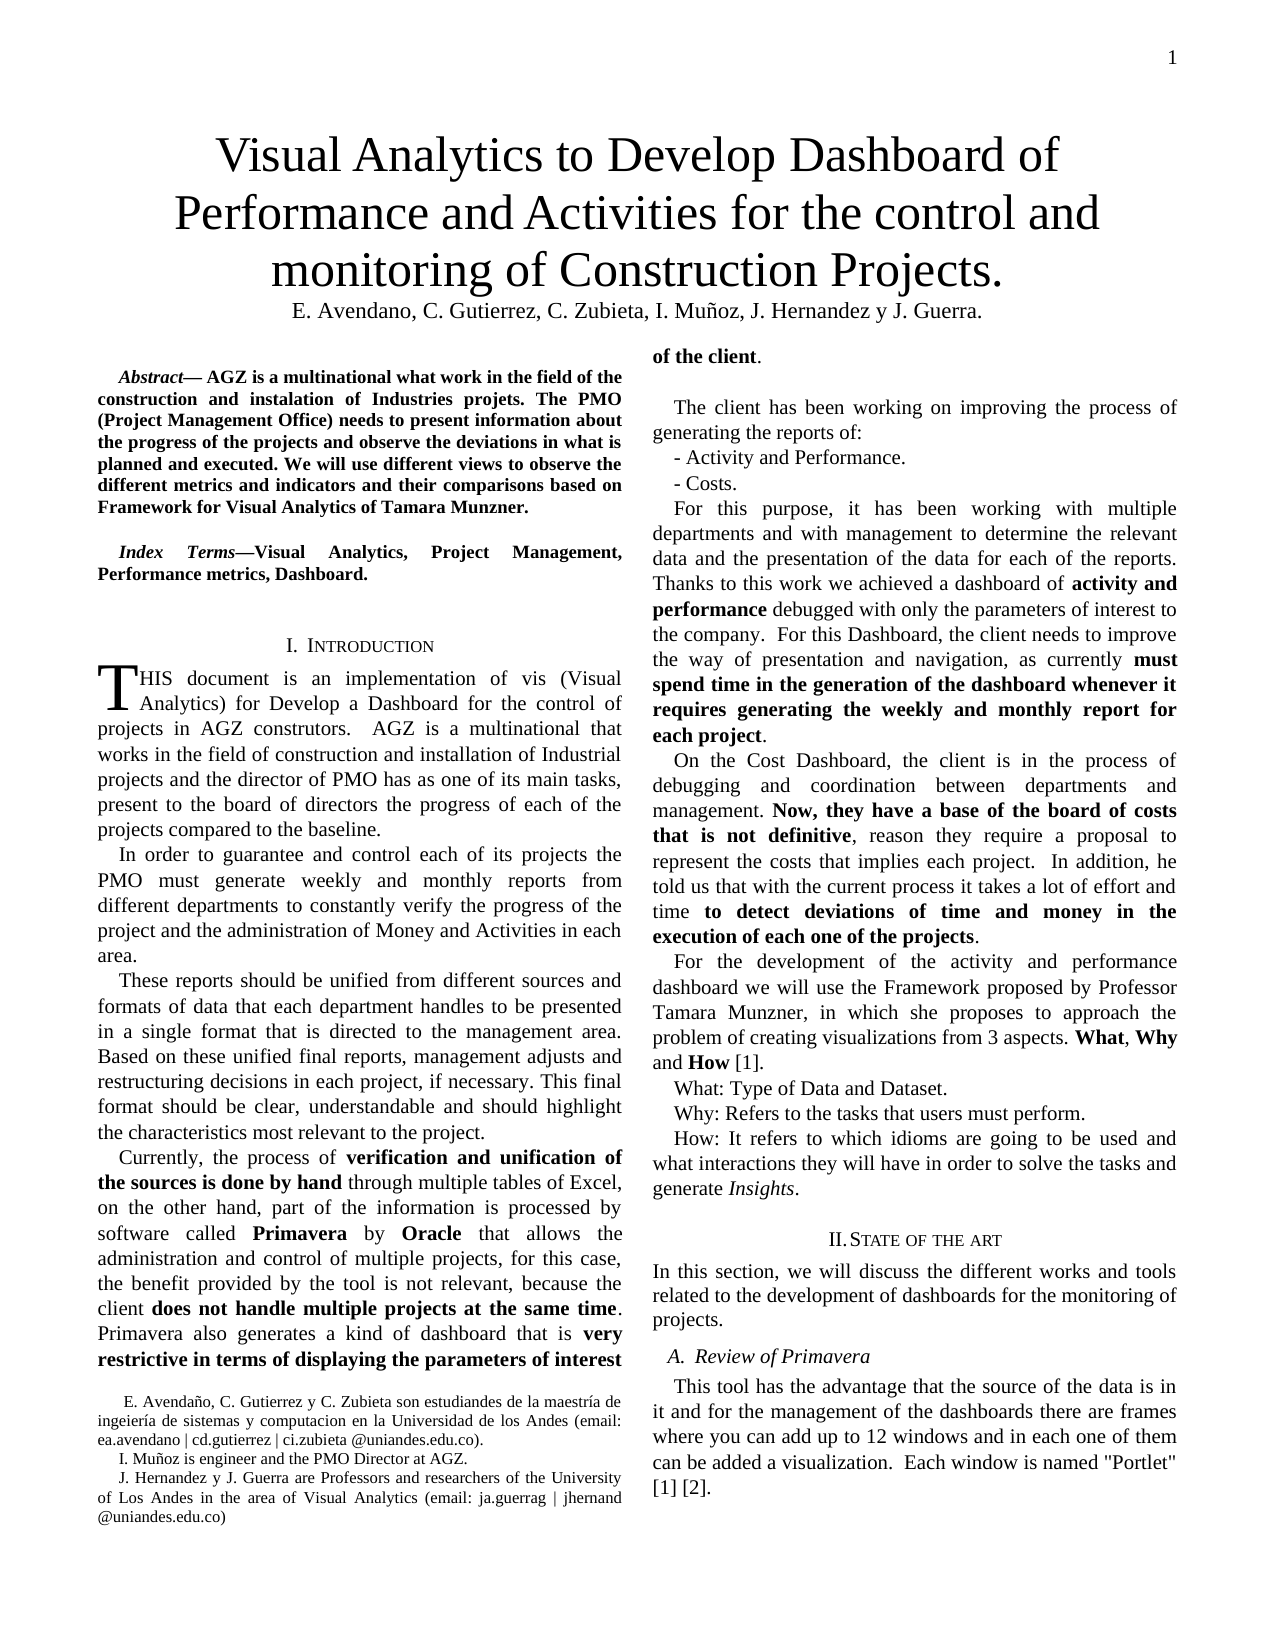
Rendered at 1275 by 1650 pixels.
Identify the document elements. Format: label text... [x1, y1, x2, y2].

text Currently, the process of verification and unification of the sources is done by hand through multiple tables of Excel, on the other hand, part of the information is processed by software called Primavera by Oracle that allows the administration and control of multiple projects, for this case, the benefit provided by the tool is not relevant, because the client does not handle multiple projects at the same time. Primavera also generates a kind of dashboard that is very restrictive in terms of displaying the parameters of interest of the client. [652, 105, 1177, 368]
text Index Terms—Visual Analytics, Project Management, Performance metrics, Dashboard. [97, 541, 622, 584]
text Why: Refers to the tasks that users must perform. [652, 1101, 1177, 1125]
text HIS document is an implementation of vis (Visual Analytics) for Develop a Dashboard for the control of projects in AGZ construtors. AGZ is a multinational that works in the field of construction and installation of Industrial projects and the director of PMO has as one of its main tasks, present to the board of directors the progress of each of the projects compared to the baseline. [97, 666, 622, 841]
subtitle INTRODUCTION [97, 633, 622, 657]
text What: Type of Data and Dataset. [652, 1076, 1177, 1099]
text How: It refers to which idioms are going to be used and what interactions they will have in order to solve the tasks and generate Insights. [652, 1126, 1177, 1200]
text In this section, we will discuss the different works and tools related to the development of dashboards for the monitoring of projects. [652, 1259, 1177, 1331]
text For the development of the activity and performance dashboard we will use the Framework proposed by Professor Tamara Munzner, in which she proposes to approach the problem of creating visualizations from 3 aspects. What, Why and How . [652, 949, 1177, 1074]
text The client has been working on improving the process of generating the reports of: [652, 395, 1177, 444]
text - Activity and Performance. [652, 445, 1177, 469]
text This tool has the advantage that the source of the data is in it and for the management of the dashboards there are frames where you can add up to 12 windows and in each one of them can be added a visualization. Each window is named "Portlet" . [652, 1374, 1177, 1499]
subtitle State of the art [652, 1227, 1177, 1251]
text - Costs. [652, 471, 1177, 494]
text In order to guarantee and control each of its projects the PMO must generate weekly and monthly reports from different departments to constantly verify the progress of the project and the administration of Money and Activities in each area. [97, 842, 622, 967]
text On the Cost Dashboard, the client is in the process of debugging and coordination between departments and management. Now, they have a base of the board of costs that is not definitive, reason they require a proposal to represent the costs that implies each project. In addition, he told us that with the current process it takes a lot of effort and time to detect deviations of time and money in the execution of each one of the projects. [652, 748, 1177, 948]
text Currently, the process of verification and unification of the sources is done by hand through multiple tables of Excel, on the other hand, part of the information is processed by software called Primavera by Oracle that allows the administration and control of multiple projects, for this case, the benefit provided by the tool is not relevant, because the client does not handle multiple projects at the same time. Primavera also generates a kind of dashboard that is very restrictive in terms of displaying the parameters of interest of the client. [97, 1145, 622, 1371]
text These reports should be unified from different sources and formats of data that each department handles to be presented in a single format that is directed to the management area. Based on these unified final reports, management adjusts and restructuring decisions in each project, if necessary. This final format should be clear, understandable and should highlight the characteristics most relevant to the project. [97, 968, 622, 1144]
title Visual Analytics to Develop Dashboard of Performance and Activities for the control and monitoring of Construction Projects. [150, 125, 1125, 297]
text Abstract— AGZ is a multinational what work in the field of the construction and instalation of Industries projets. The PMO (Project Management Office) needs to present information about the progress of the projects and observe the deviations in what is planned and executed. We will use different views to observe the different metrics and indicators and their comparisons based on Framework for Visual Analytics of Tamara Munzner. [97, 366, 622, 517]
subtitle Review of Primavera [667, 1344, 1177, 1368]
text E. Avendano, C. Gutierrez, C. Zubieta, I. Muñoz, J. Hernandez y J. Guerra. [150, 297, 1125, 324]
text For this purpose, it has been working with multiple departments and with management to determine the relevant data and the presentation of the data for each of the reports. Thanks to this work we achieved a dashboard of activity and performance debugged with only the parameters of interest to the company. For this Dashboard, the client needs to improve the way of presentation and navigation, as currently must spend time in the generation of the dashboard whenever it requires generating the weekly and monthly report for each project. [652, 496, 1177, 747]
